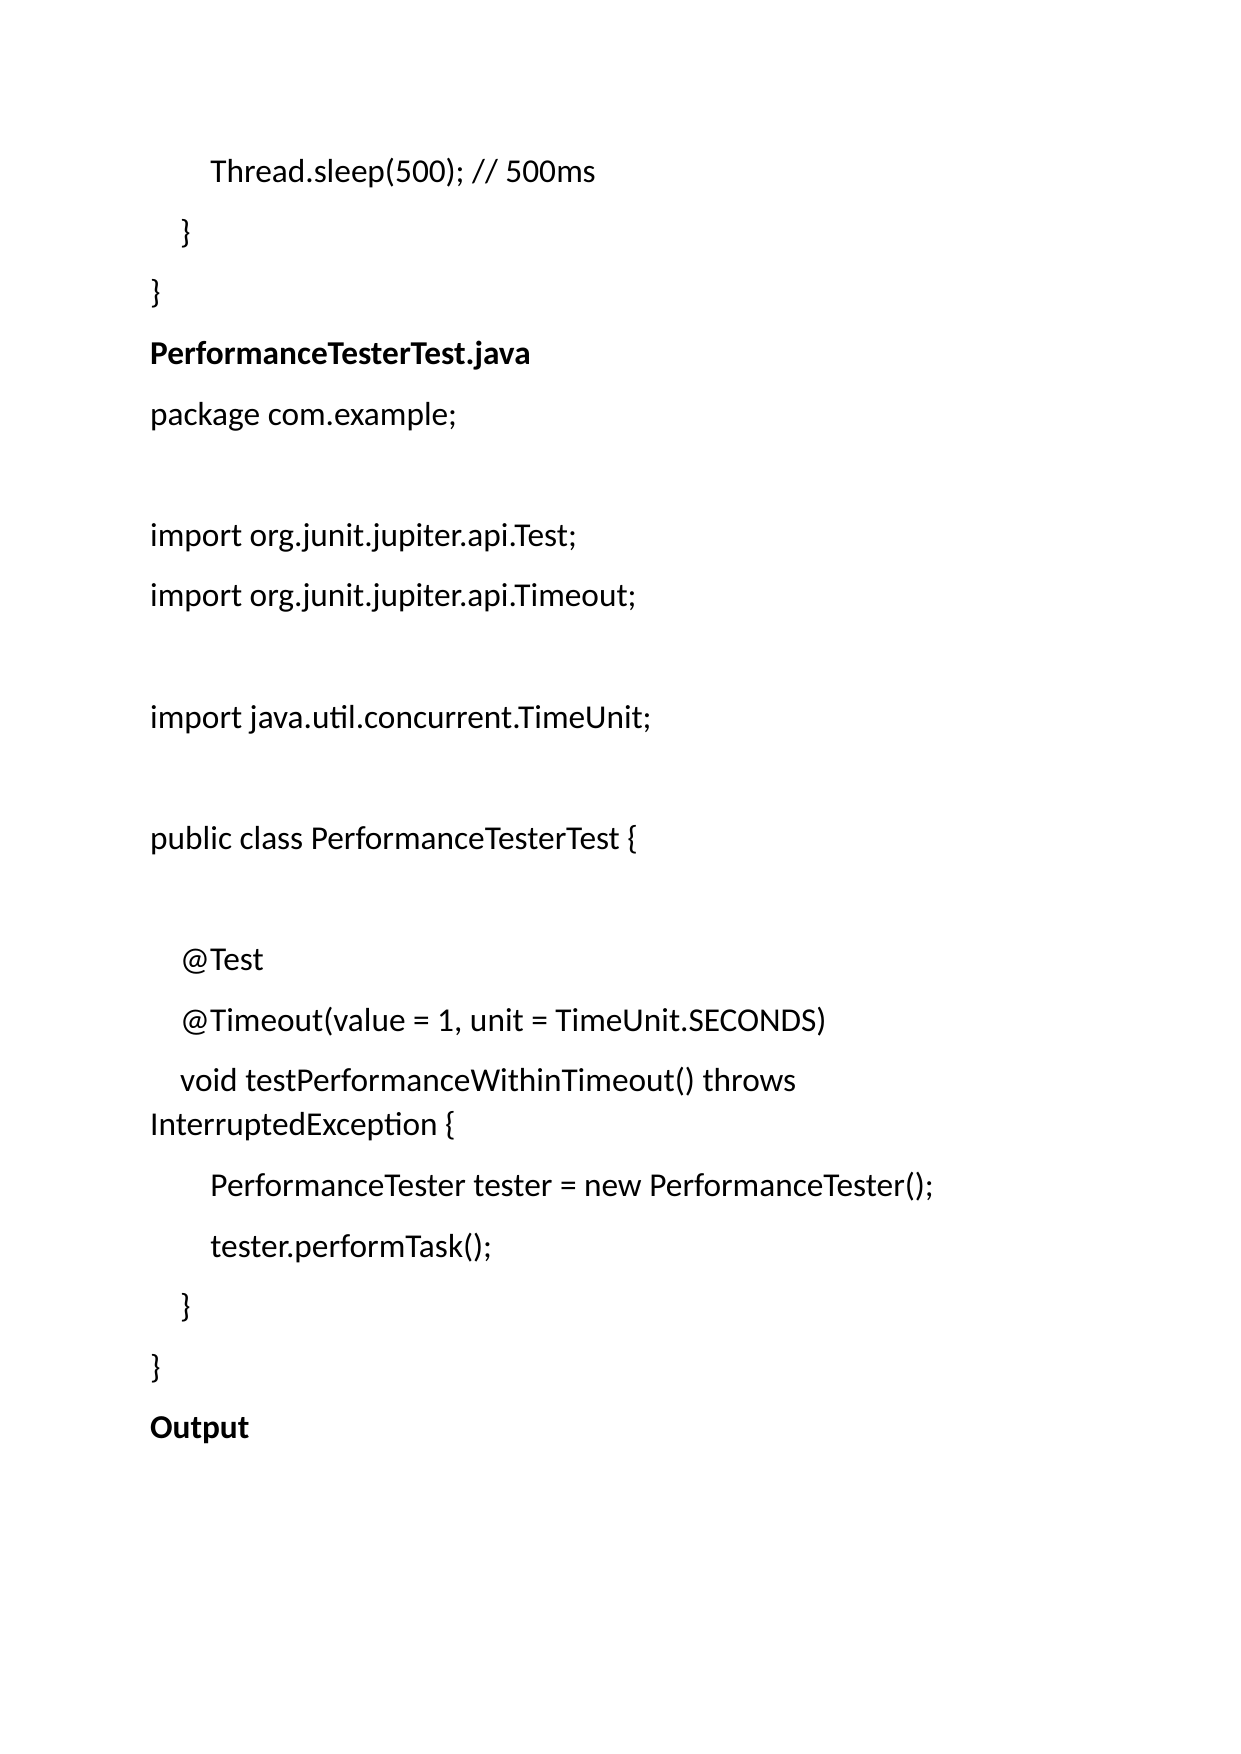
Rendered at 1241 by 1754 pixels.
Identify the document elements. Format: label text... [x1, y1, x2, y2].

text Thread.sleep(500); // 500ms [150, 150, 1090, 191]
text public class PerformanceTesterTest { [150, 817, 1090, 858]
text PerformanceTester tester = new PerformanceTester(); [150, 1164, 1090, 1205]
text import org.junit.jupiter.api.Test; [150, 514, 1090, 554]
text tester.performTask(); [150, 1224, 1090, 1265]
text } [150, 1346, 1090, 1387]
text } [150, 271, 1090, 312]
text Output [150, 1406, 1090, 1447]
text package com.example; [150, 392, 1090, 433]
text PerformanceTesterTest.java [150, 332, 1090, 373]
text @Test [150, 938, 1090, 979]
text import java.util.concurrent.TimeUnit; [150, 696, 1090, 736]
text import org.junit.jupiter.api.Timeout; [150, 574, 1090, 615]
text } [150, 1285, 1090, 1326]
text void testPerformanceWithinTimeout() throws InterruptedException { [150, 1059, 1090, 1144]
text } [150, 211, 1090, 251]
text @Timeout(value = 1, unit = TimeUnit.SECONDS) [150, 999, 1090, 1039]
